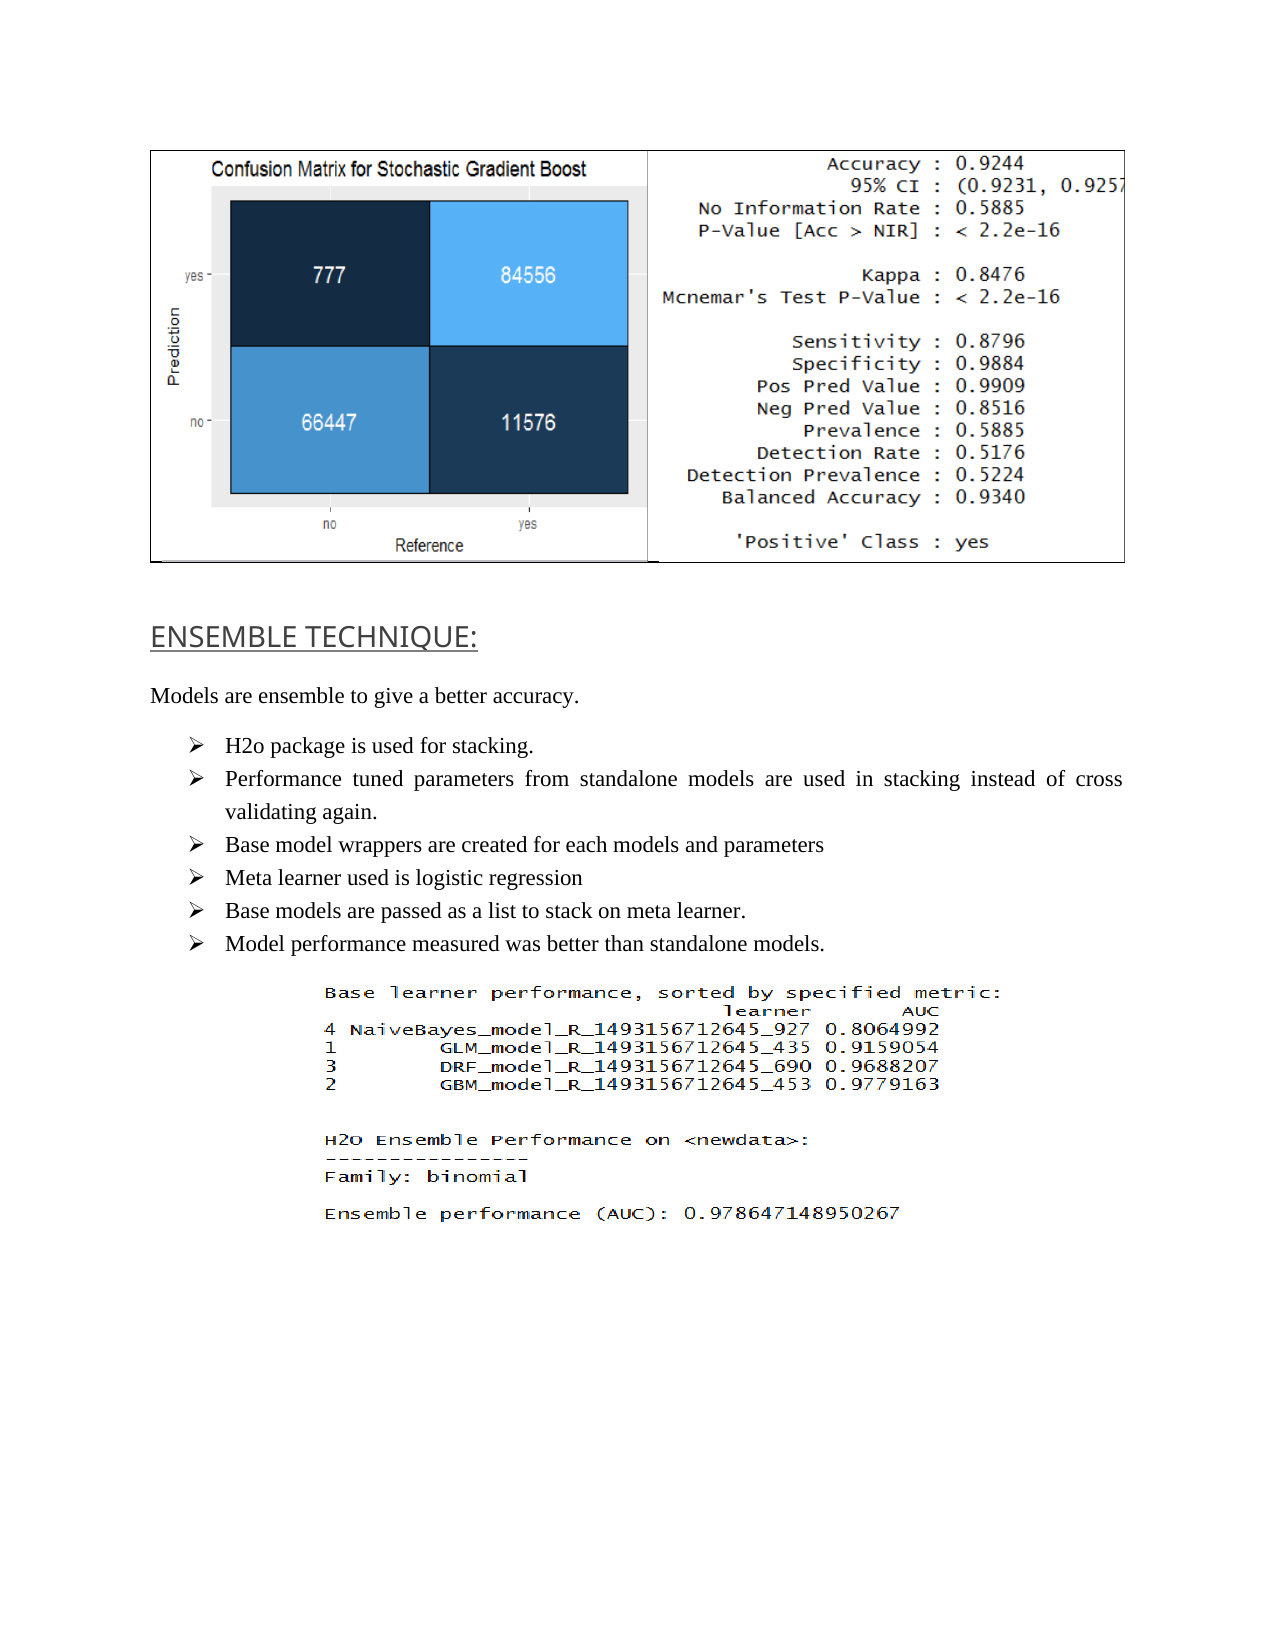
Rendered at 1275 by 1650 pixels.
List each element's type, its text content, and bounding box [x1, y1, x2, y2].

list Base model wrappers are created for each models and parameters [187, 831, 1125, 857]
list Performance tuned parameters from standalone models are used in stacking instead of cross validating again. [187, 765, 1125, 824]
picture [659, 151, 1125, 562]
list H2o package is used for stacking. [187, 732, 1125, 758]
table_header [648, 151, 659, 561]
picture [161, 151, 648, 562]
list Base models are passed as a list to stack on meta learner. [187, 897, 1125, 923]
text Models are ensemble to give a better accuracy. [150, 683, 1125, 709]
list Model performance measured was better than standalone models. [187, 930, 1125, 956]
picture [316, 979, 1064, 1231]
list Meta learner used is logistic regression [187, 864, 1125, 890]
text ENSEMBLE TECHNIQUE: [150, 616, 1125, 656]
table_header [151, 151, 161, 561]
